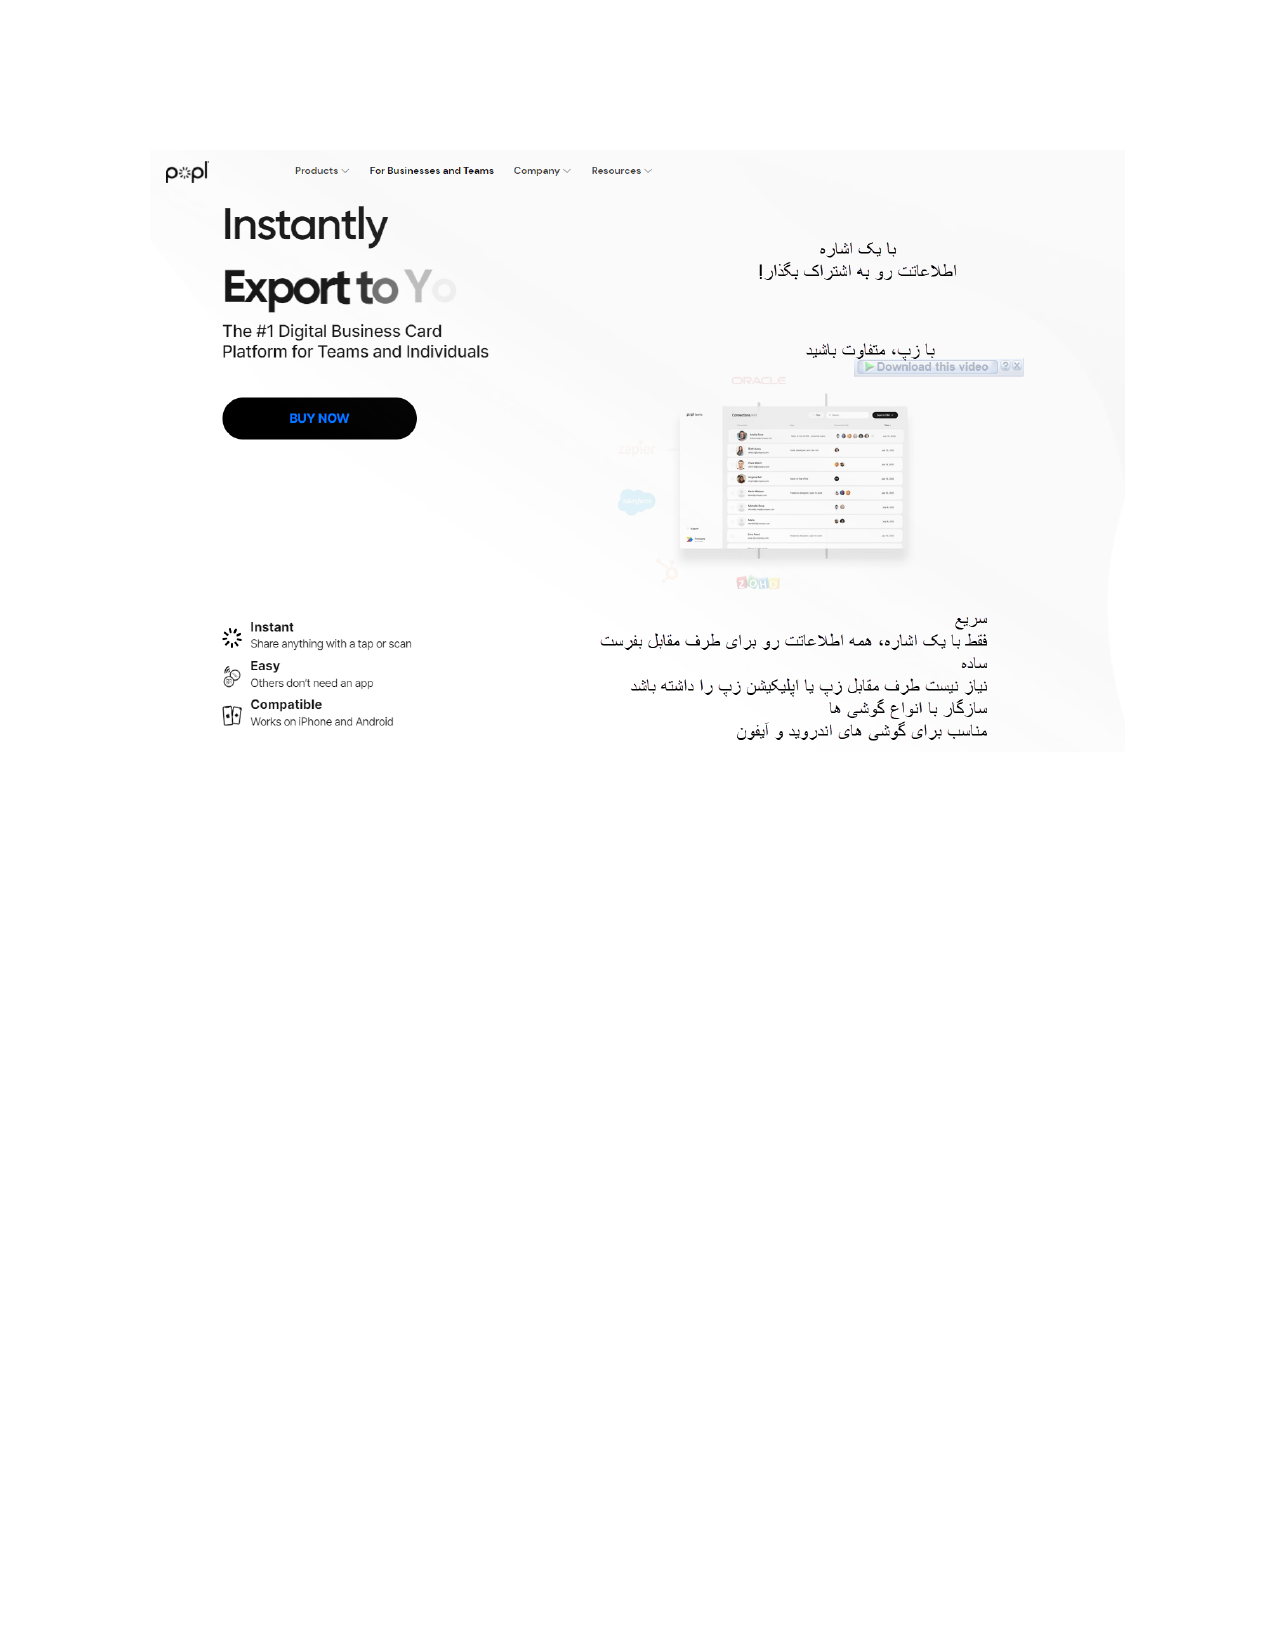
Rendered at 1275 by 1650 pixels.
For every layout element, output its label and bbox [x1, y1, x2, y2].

picture [150, 150, 1125, 752]
